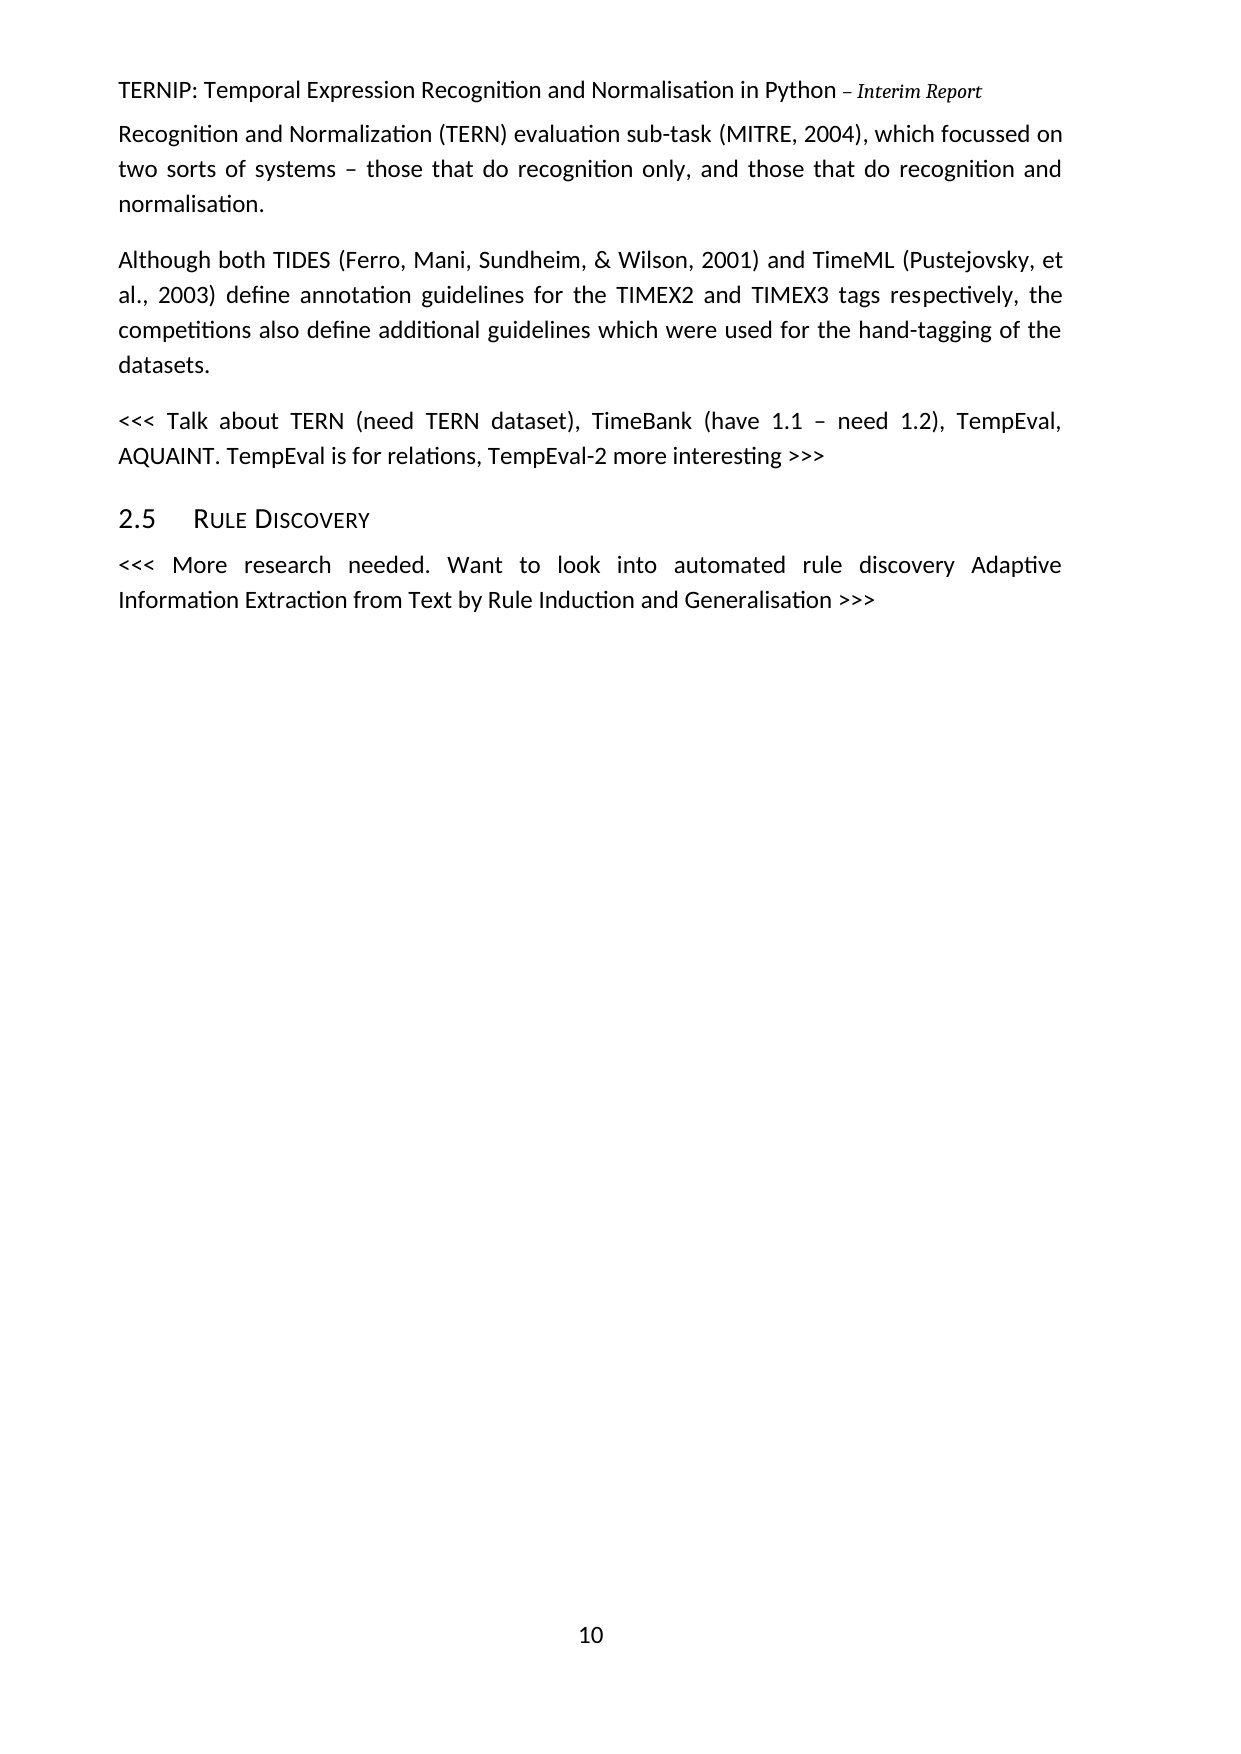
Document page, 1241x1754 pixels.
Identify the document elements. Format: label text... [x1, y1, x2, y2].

text <<< Talk about TERN (need TERN dataset), TimeBank (have 1.1 – need 1.2), TempEval, AQUAINT. TempEval is for relations, TempEval-2 more interesting >>> [118, 405, 1063, 470]
text Although both TIDES and TimeML define annotation guidelines for the TIMEX2 and TIMEX3 tags respectively, the competitions also define additional guidelines which were used for the hand-tagging of the datasets. [118, 244, 1063, 379]
text <<< More research needed. Want to look into automated rule discovery Adaptive Information Extraction from Text by Rule Induction and Generalisation >>> [118, 549, 1063, 614]
subtitle Rule Discovery [118, 500, 1063, 535]
